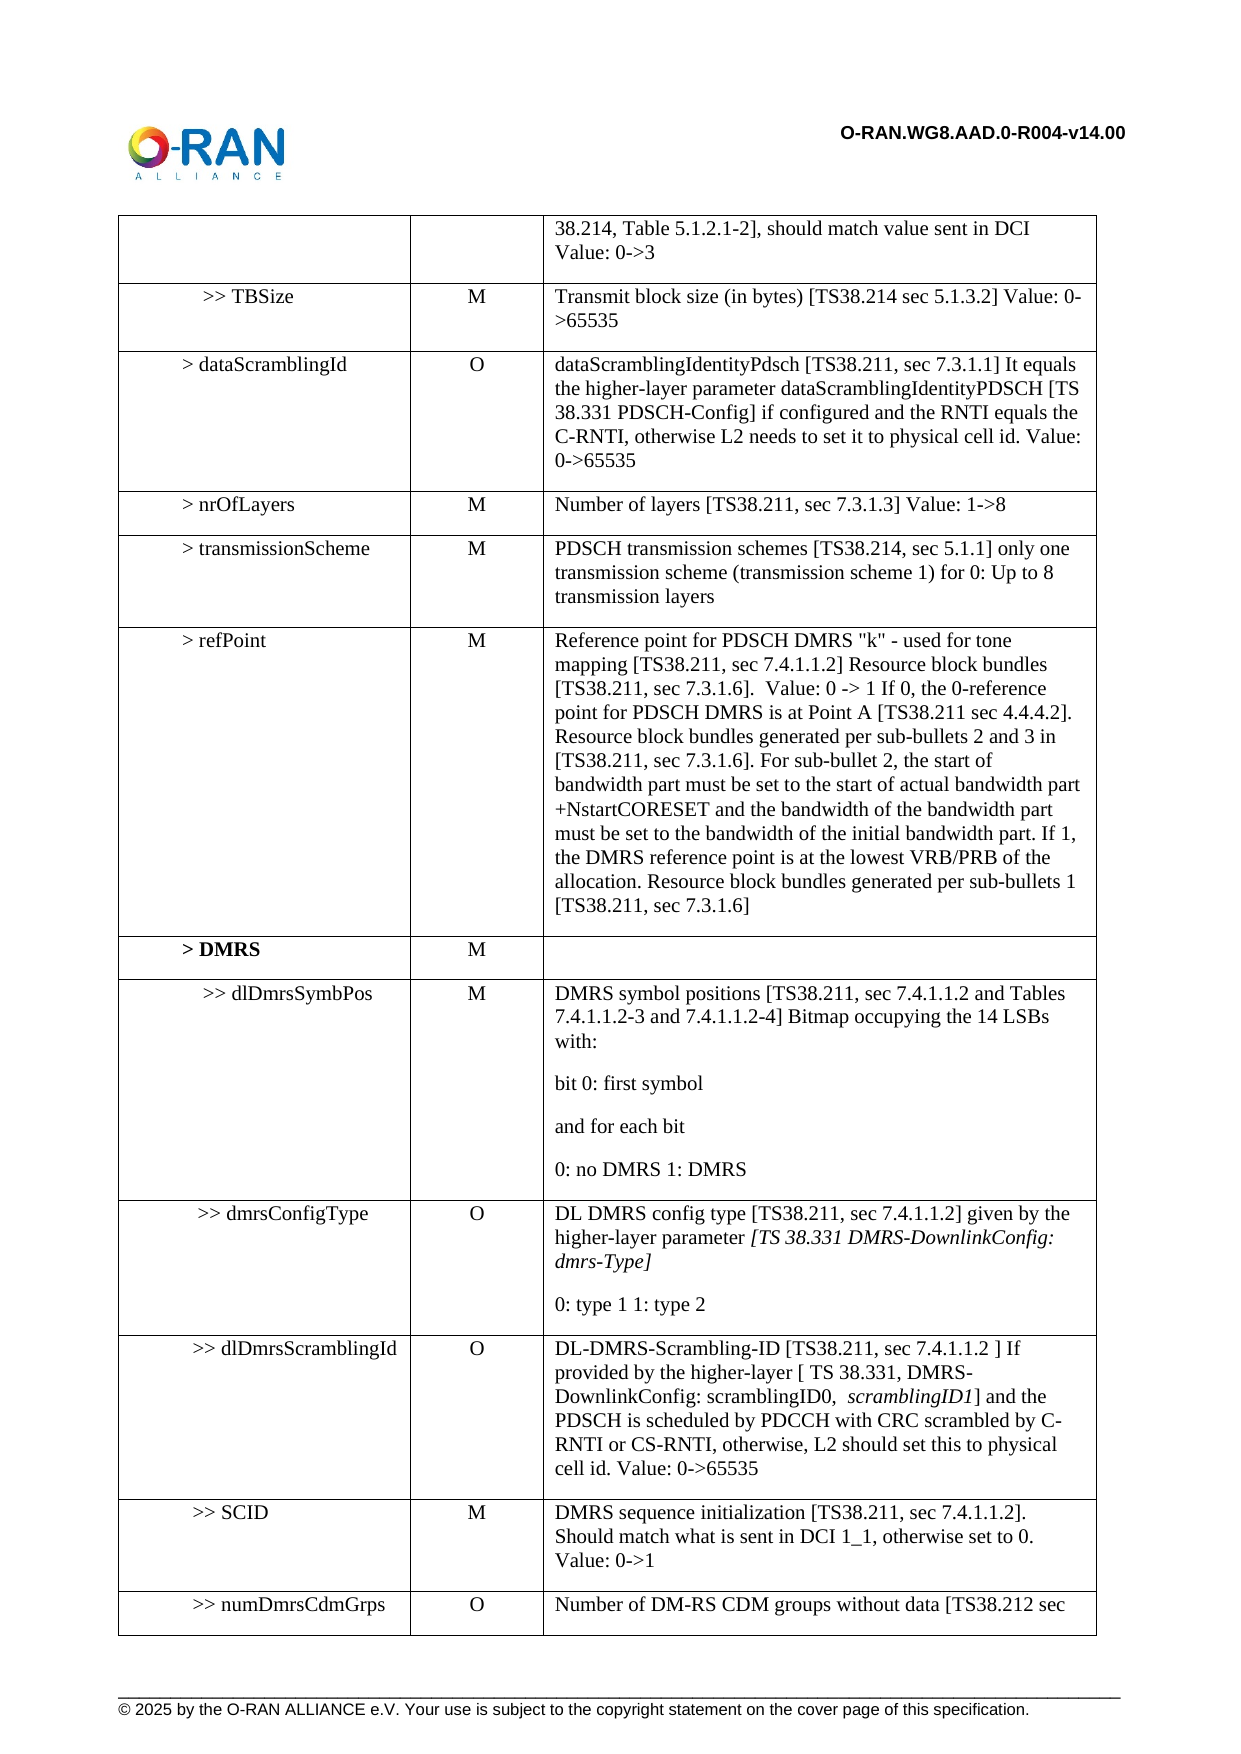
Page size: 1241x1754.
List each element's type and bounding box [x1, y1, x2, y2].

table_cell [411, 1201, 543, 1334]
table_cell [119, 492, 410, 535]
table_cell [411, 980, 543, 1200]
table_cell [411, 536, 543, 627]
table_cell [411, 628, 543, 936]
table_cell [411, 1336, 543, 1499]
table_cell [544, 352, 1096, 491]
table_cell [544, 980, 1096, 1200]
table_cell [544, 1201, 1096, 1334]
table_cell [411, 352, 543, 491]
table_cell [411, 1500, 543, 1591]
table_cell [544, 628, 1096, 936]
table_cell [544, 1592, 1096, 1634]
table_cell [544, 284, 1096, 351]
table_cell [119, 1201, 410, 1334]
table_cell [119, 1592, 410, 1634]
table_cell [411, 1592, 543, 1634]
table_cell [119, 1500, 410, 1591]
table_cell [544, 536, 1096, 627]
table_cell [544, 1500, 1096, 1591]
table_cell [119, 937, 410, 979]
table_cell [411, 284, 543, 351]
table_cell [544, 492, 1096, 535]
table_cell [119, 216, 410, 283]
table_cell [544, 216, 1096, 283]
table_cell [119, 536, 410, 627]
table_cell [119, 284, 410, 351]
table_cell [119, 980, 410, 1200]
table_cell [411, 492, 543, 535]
picture [118, 113, 298, 191]
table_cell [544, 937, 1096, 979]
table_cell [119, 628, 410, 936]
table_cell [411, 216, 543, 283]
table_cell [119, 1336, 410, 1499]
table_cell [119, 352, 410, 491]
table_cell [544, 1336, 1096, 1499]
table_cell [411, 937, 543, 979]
